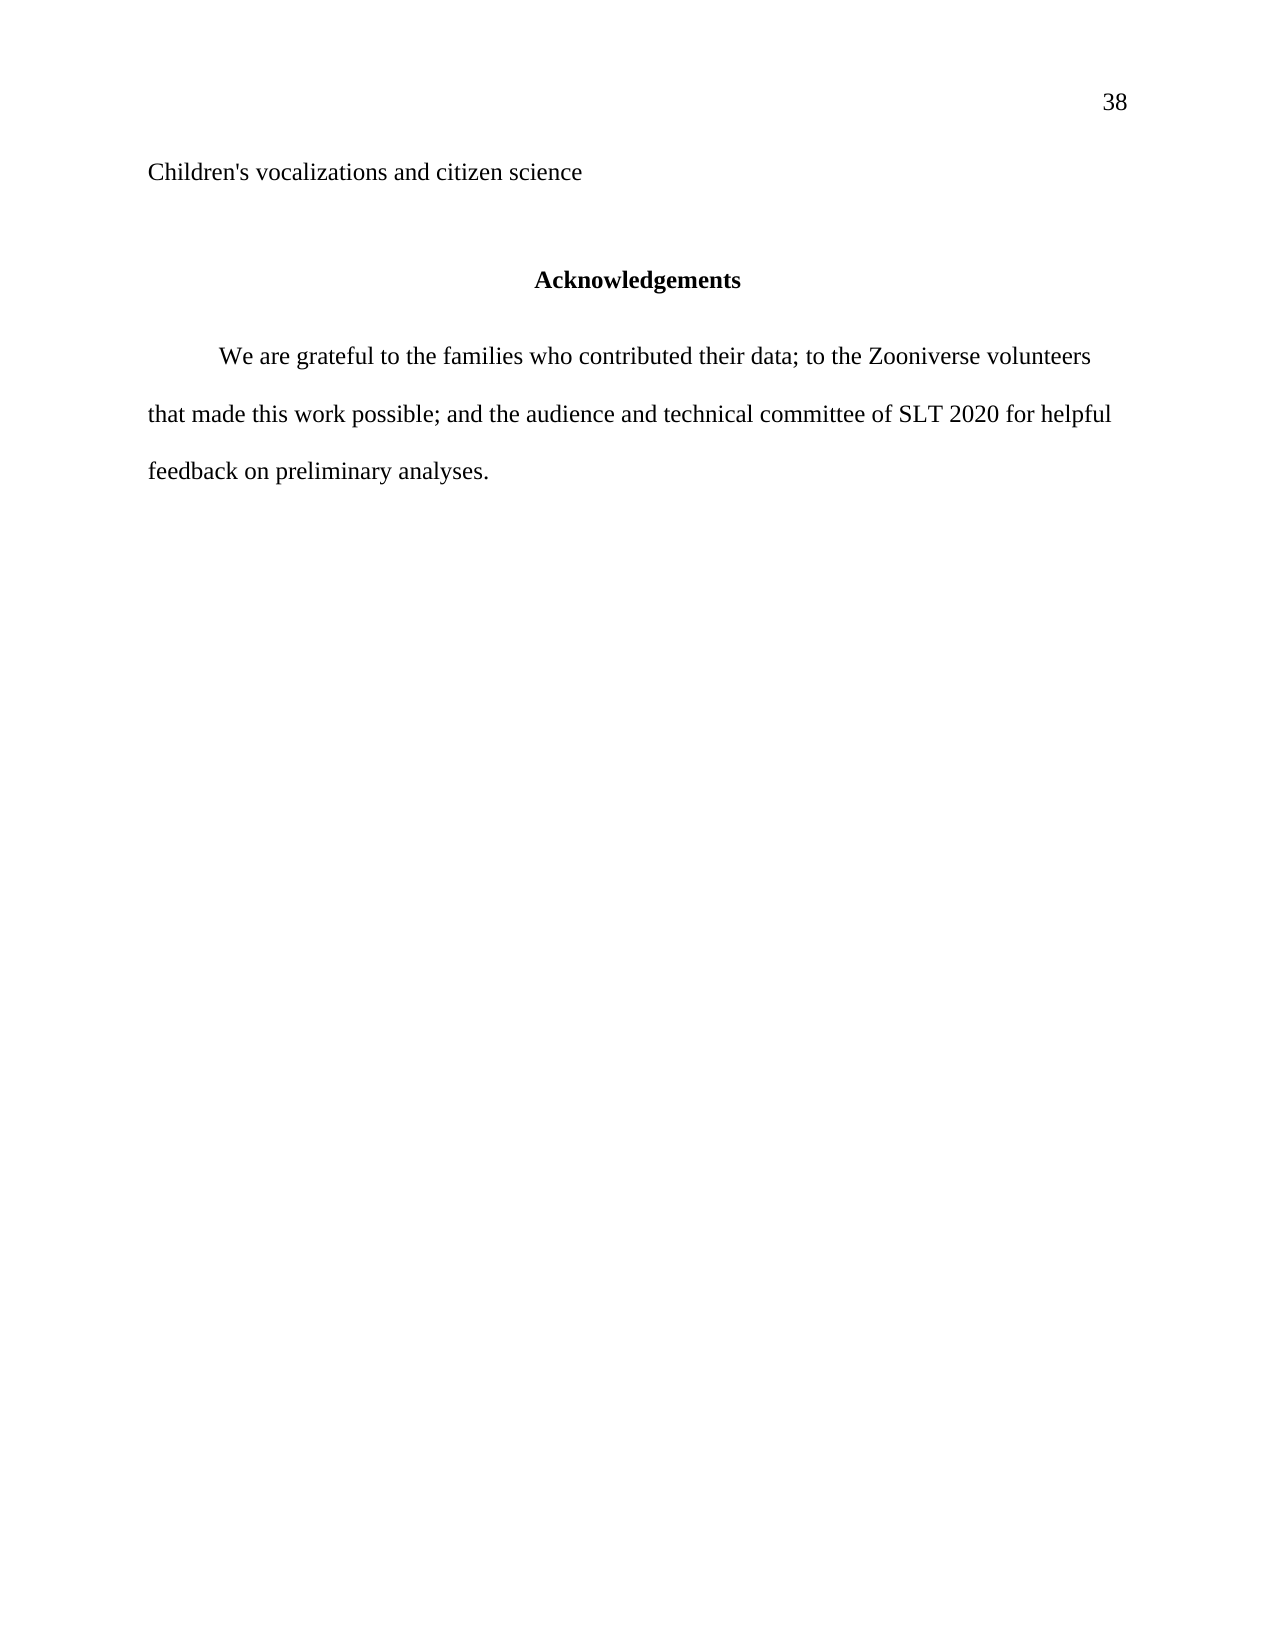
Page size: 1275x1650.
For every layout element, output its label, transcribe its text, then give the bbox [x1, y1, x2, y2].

subtitle Acknowledgements [148, 265, 1127, 294]
text We are grateful to the families who contributed their data; to the Zooniverse volunteers that made this work possible; and the audience and technical committee of SLT 2020 for helpful feedback on preliminary analyses. [148, 341, 1127, 485]
